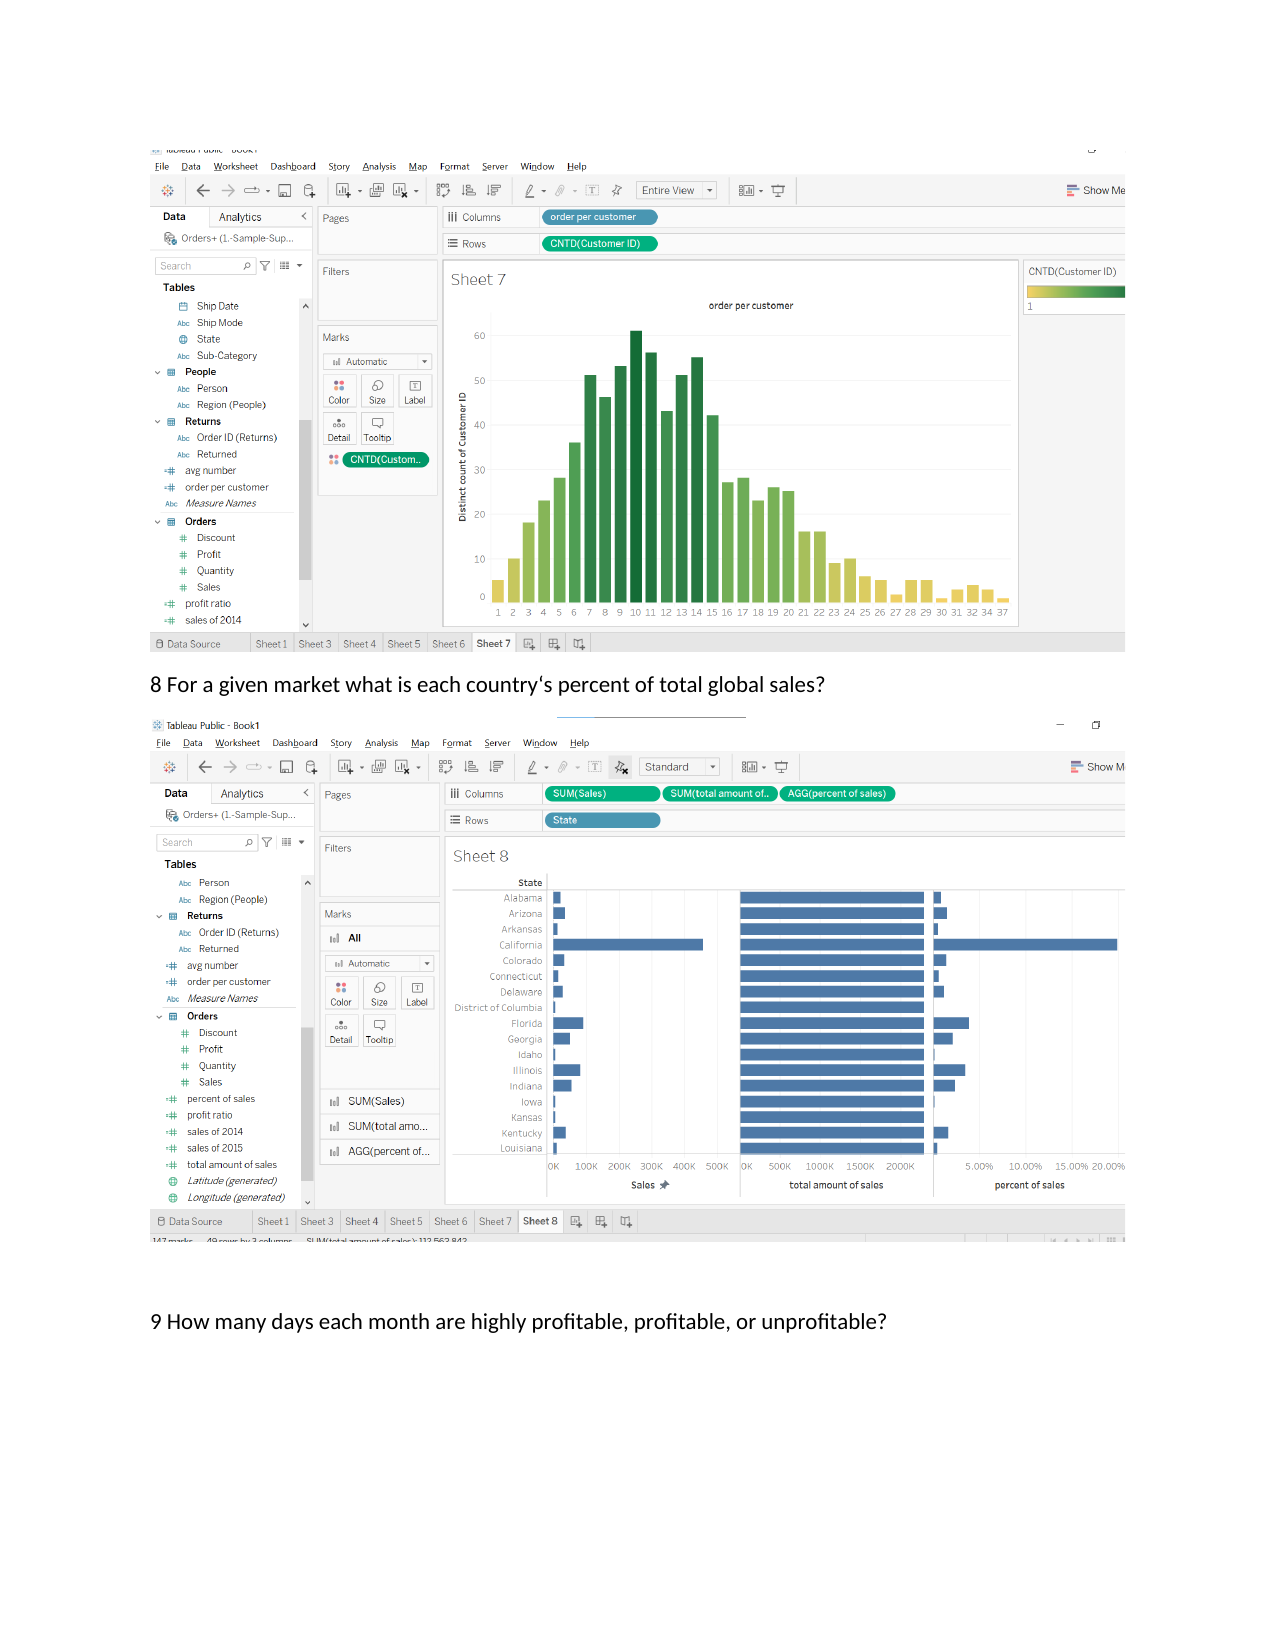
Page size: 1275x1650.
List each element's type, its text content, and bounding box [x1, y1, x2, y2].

picture [150, 150, 1125, 652]
text 8 For a given market what is each country‘s percent of total global sales? [150, 670, 1125, 698]
picture [150, 717, 1125, 1242]
text 9 How many days each month are highly profitable, profitable, or unprofitable? [150, 1307, 1125, 1335]
